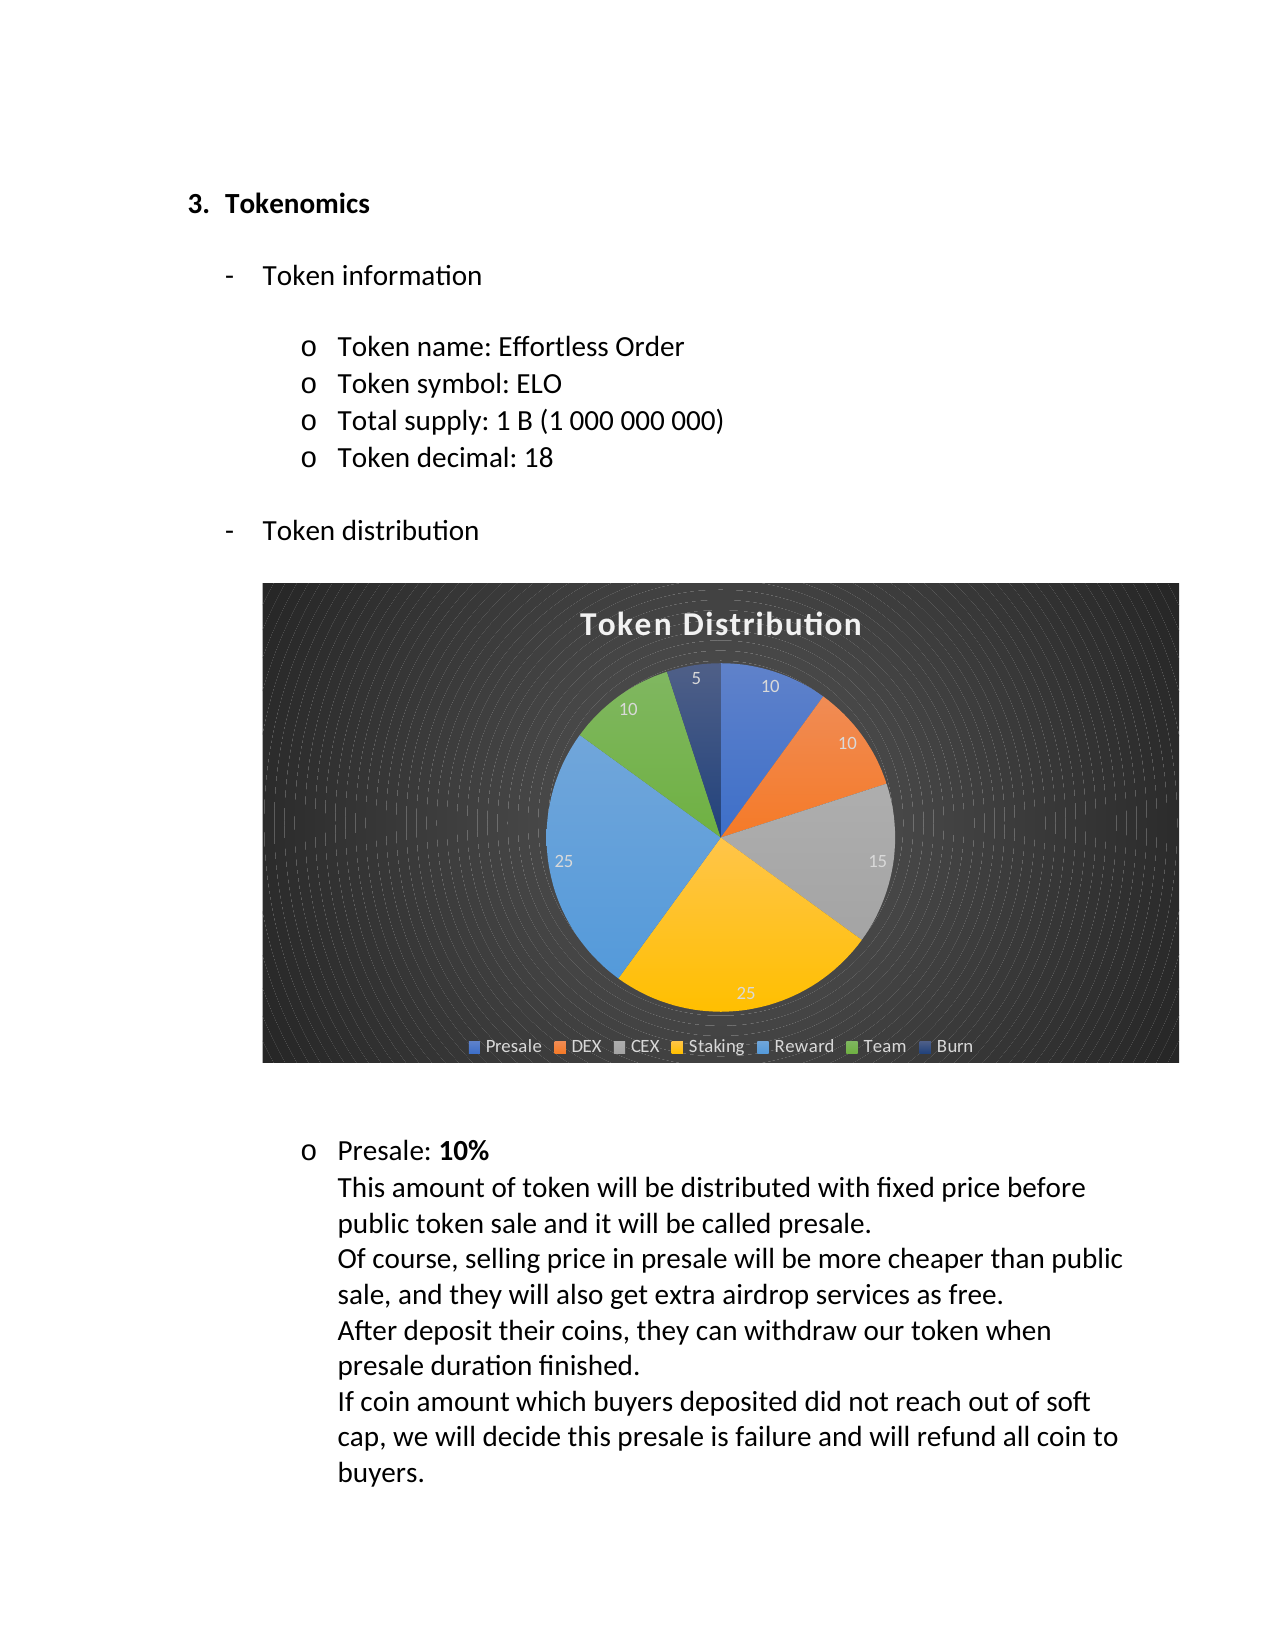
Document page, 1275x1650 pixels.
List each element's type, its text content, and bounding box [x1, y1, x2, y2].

list Tokenomics [187, 186, 1125, 221]
list Total supply: 1 B (1 000 000 000) [300, 402, 1125, 439]
list Token decimal: 18 [300, 439, 1125, 476]
list If coin amount which buyers deposited did not reach out of soft cap, we will decide this presale is failure and will refund all coin to buyers. [337, 1383, 1125, 1490]
list Of course, selling price in presale will be more cheaper than public sale, and they will also get extra airdrop services as free. [337, 1240, 1125, 1312]
list This amount of token will be distributed with fixed price before public token sale and it will be called presale. [337, 1169, 1125, 1240]
list Token name: Effortless Order [300, 328, 1125, 365]
list Presale: 10% [300, 1132, 1125, 1169]
list Token distribution [225, 512, 1125, 548]
list Token information [225, 257, 1125, 292]
list After deposit their coins, they can withdraw our token when presale duration finished. [337, 1312, 1125, 1383]
list Token symbol: ELO [300, 365, 1125, 402]
